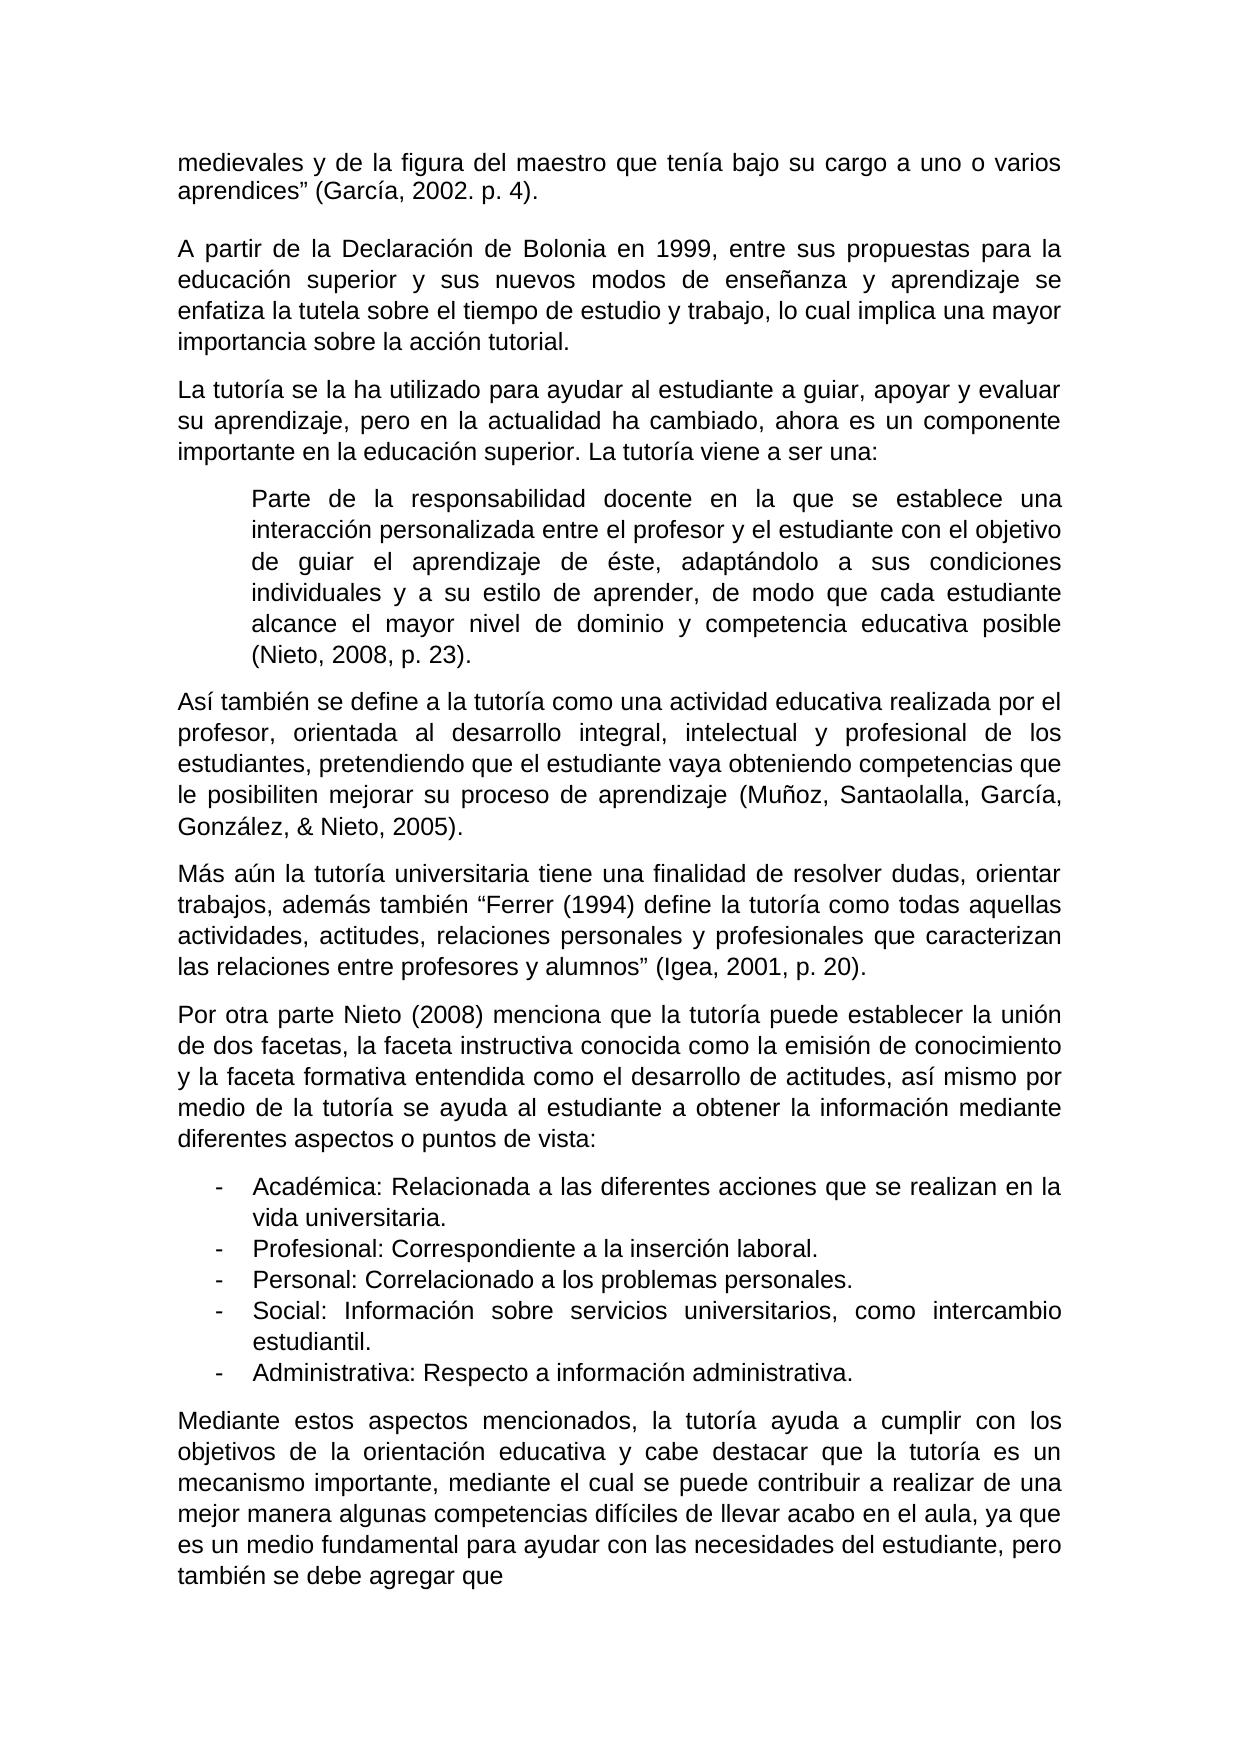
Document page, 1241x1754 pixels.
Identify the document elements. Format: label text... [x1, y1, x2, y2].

list Social: Información sobre servicios universitarios, como intercambio estudiantil. [215, 1296, 1063, 1356]
list Personal: Correlacionado a los problemas personales. [215, 1265, 1063, 1294]
text Mediante estos aspectos mencionados, la tutoría ayuda a cumplir con los objetivos de la orientación educativa y cabe destacar que la tutoría es un mecanismo importante, mediante el cual se puede contribuir a realizar de una mejor manera algunas competencias difíciles de llevar acabo en el aula, ya que es un medio fundamental para ayudar con las necesidades del estudiante, pero también se debe agregar que [177, 1406, 1063, 1590]
text Por otra parte Nieto (2008) menciona que la tutoría puede establecer la unión de dos facetas, la faceta instructiva conocida como la emisión de conocimiento y la faceta formativa entendida como el desarrollo de actitudes, así mismo por medio de la tutoría se ayuda al estudiante a obtener la información mediante diferentes aspectos o puntos de vista: [177, 1000, 1063, 1153]
list Académica: Relacionada a las diferentes acciones que se realizan en la vida universitaria. [215, 1172, 1063, 1232]
text Más aún la tutoría universitaria tiene una finalidad de resolver dudas, orientar trabajos, además también “Ferrer (1994) define la tutoría como todas aquellas actividades, actitudes, relaciones personales y profesionales que caracterizan las relaciones entre profesores y alumnos” (Igea, 2001, p. 20). [177, 859, 1063, 981]
text A partir de la Declaración de Bolonia en 1999, entre sus propuestas para la educación superior y sus nuevos modos de enseñanza y aprendizaje se enfatiza la tutela sobre el tiempo de estudio y trabajo, lo cual implica una mayor importancia sobre la acción tutorial. [177, 234, 1063, 356]
text Parte de la responsabilidad docente en la que se establece una interacción personalizada entre el profesor y el estudiante con el objetivo de guiar el aprendizaje de éste, adaptándolo a sus condiciones individuales y a su estilo de aprender, de modo que cada estudiante alcance el mayor nivel de dominio y competencia educativa posible (Nieto, 2008, p. 23). [251, 484, 1063, 668]
list Profesional: Correspondiente a la inserción laboral. [215, 1234, 1063, 1263]
text Así también se define a la tutoría como una actividad educativa realizada por el profesor, orientada al desarrollo integral, intelectual y profesional de los estudiantes, pretendiendo que el estudiante vaya obteniendo competencias que le posibiliten mejorar su proceso de aprendizaje (Muñoz, Santaolalla, García, González, & Nieto, 2005). [177, 687, 1063, 840]
list Administrativa: Respecto a información administrativa. [215, 1358, 1063, 1387]
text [177, 148, 1063, 205]
text La tutoría se la ha utilizado para ayudar al estudiante a guiar, apoyar y evaluar su aprendizaje, pero en la actualidad ha cambiado, ahora es un componente importante en la educación superior. La tutoría viene a ser una: [177, 375, 1063, 466]
